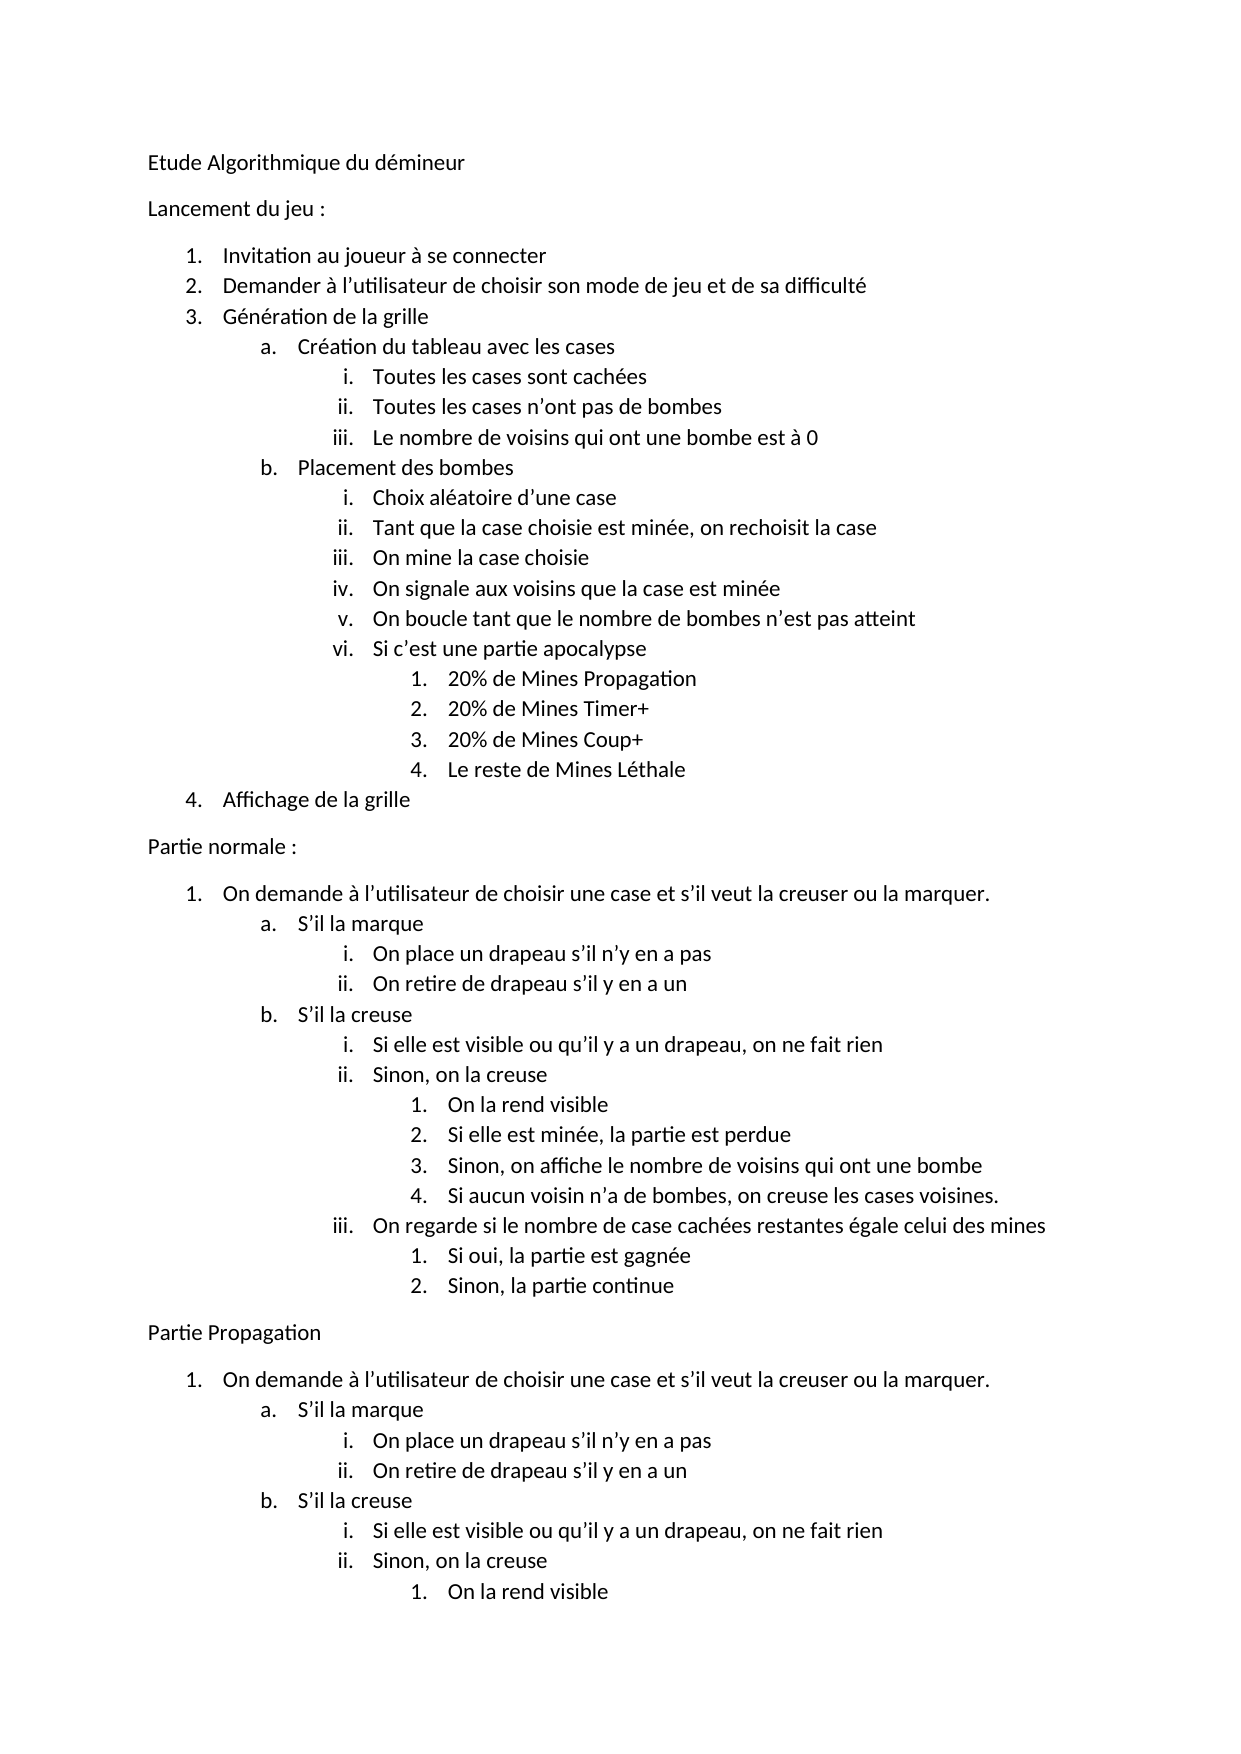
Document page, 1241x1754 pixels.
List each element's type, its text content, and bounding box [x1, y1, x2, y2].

list Sinon, on affiche le nombre de voisins qui ont une bombe [410, 1151, 1093, 1179]
list Si c’est une partie apocalypse [354, 634, 1093, 662]
list On boucle tant que le nombre de bombes n’est pas atteint [354, 604, 1093, 632]
list On la rend visible [410, 1577, 1093, 1605]
text Partie normale : [148, 832, 1093, 860]
list S’il la creuse [260, 1486, 1093, 1514]
list 20% de Mines Propagation [410, 664, 1093, 692]
list Sinon, on la creuse [354, 1060, 1093, 1088]
list Le reste de Mines Léthale [410, 755, 1093, 783]
list Affichage de la grille [185, 785, 1093, 813]
list Toutes les cases n’ont pas de bombes [354, 392, 1093, 420]
list Génération de la grille [185, 302, 1093, 330]
list Choix aléatoire d’une case [354, 483, 1093, 511]
list On regarde si le nombre de case cachées restantes égale celui des mines [354, 1211, 1093, 1239]
list S’il la creuse [260, 1000, 1093, 1028]
list On retire de drapeau s’il y en a un [354, 969, 1093, 997]
list Sinon, la partie continue [410, 1272, 1093, 1299]
list Sinon, on la creuse [354, 1547, 1093, 1574]
list Toutes les cases sont cachées [354, 362, 1093, 390]
text Partie Propagation [148, 1318, 1093, 1346]
list Si oui, la partie est gagnée [410, 1241, 1093, 1269]
list On mine la case choisie [354, 543, 1093, 571]
list Placement des bombes [260, 453, 1093, 481]
text Etude Algorithmique du démineur [148, 148, 1093, 176]
list Si elle est visible ou qu’il y a un drapeau, on ne fait rien [354, 1516, 1093, 1544]
text Lancement du jeu : [148, 194, 1093, 222]
list Tant que la case choisie est minée, on rechoisit la case [354, 513, 1093, 541]
list S’il la marque [260, 909, 1093, 937]
list Si elle est visible ou qu’il y a un drapeau, on ne fait rien [354, 1030, 1093, 1058]
list 20% de Mines Timer+ [410, 694, 1093, 722]
list On place un drapeau s’il n’y en a pas [354, 939, 1093, 967]
list Le nombre de voisins qui ont une bombe est à 0 [354, 423, 1093, 451]
list Invitation au joueur à se connecter [185, 241, 1093, 269]
list Demander à l’utilisateur de choisir son mode de jeu et de sa difficulté [185, 272, 1093, 299]
list Si elle est minée, la partie est perdue [410, 1121, 1093, 1148]
list On demande à l’utilisateur de choisir une case et s’il veut la creuser ou la marquer. [185, 879, 1093, 907]
list On retire de drapeau s’il y en a un [354, 1456, 1093, 1484]
list S’il la marque [260, 1396, 1093, 1423]
list Si aucun voisin n’a de bombes, on creuse les cases voisines. [410, 1181, 1093, 1209]
list Création du tableau avec les cases [260, 332, 1093, 360]
list On signale aux voisins que la case est minée [354, 574, 1093, 602]
list On la rend visible [410, 1090, 1093, 1118]
list On demande à l’utilisateur de choisir une case et s’il veut la creuser ou la marquer. [185, 1365, 1093, 1393]
list On place un drapeau s’il n’y en a pas [354, 1426, 1093, 1454]
list 20% de Mines Coup+ [410, 725, 1093, 753]
